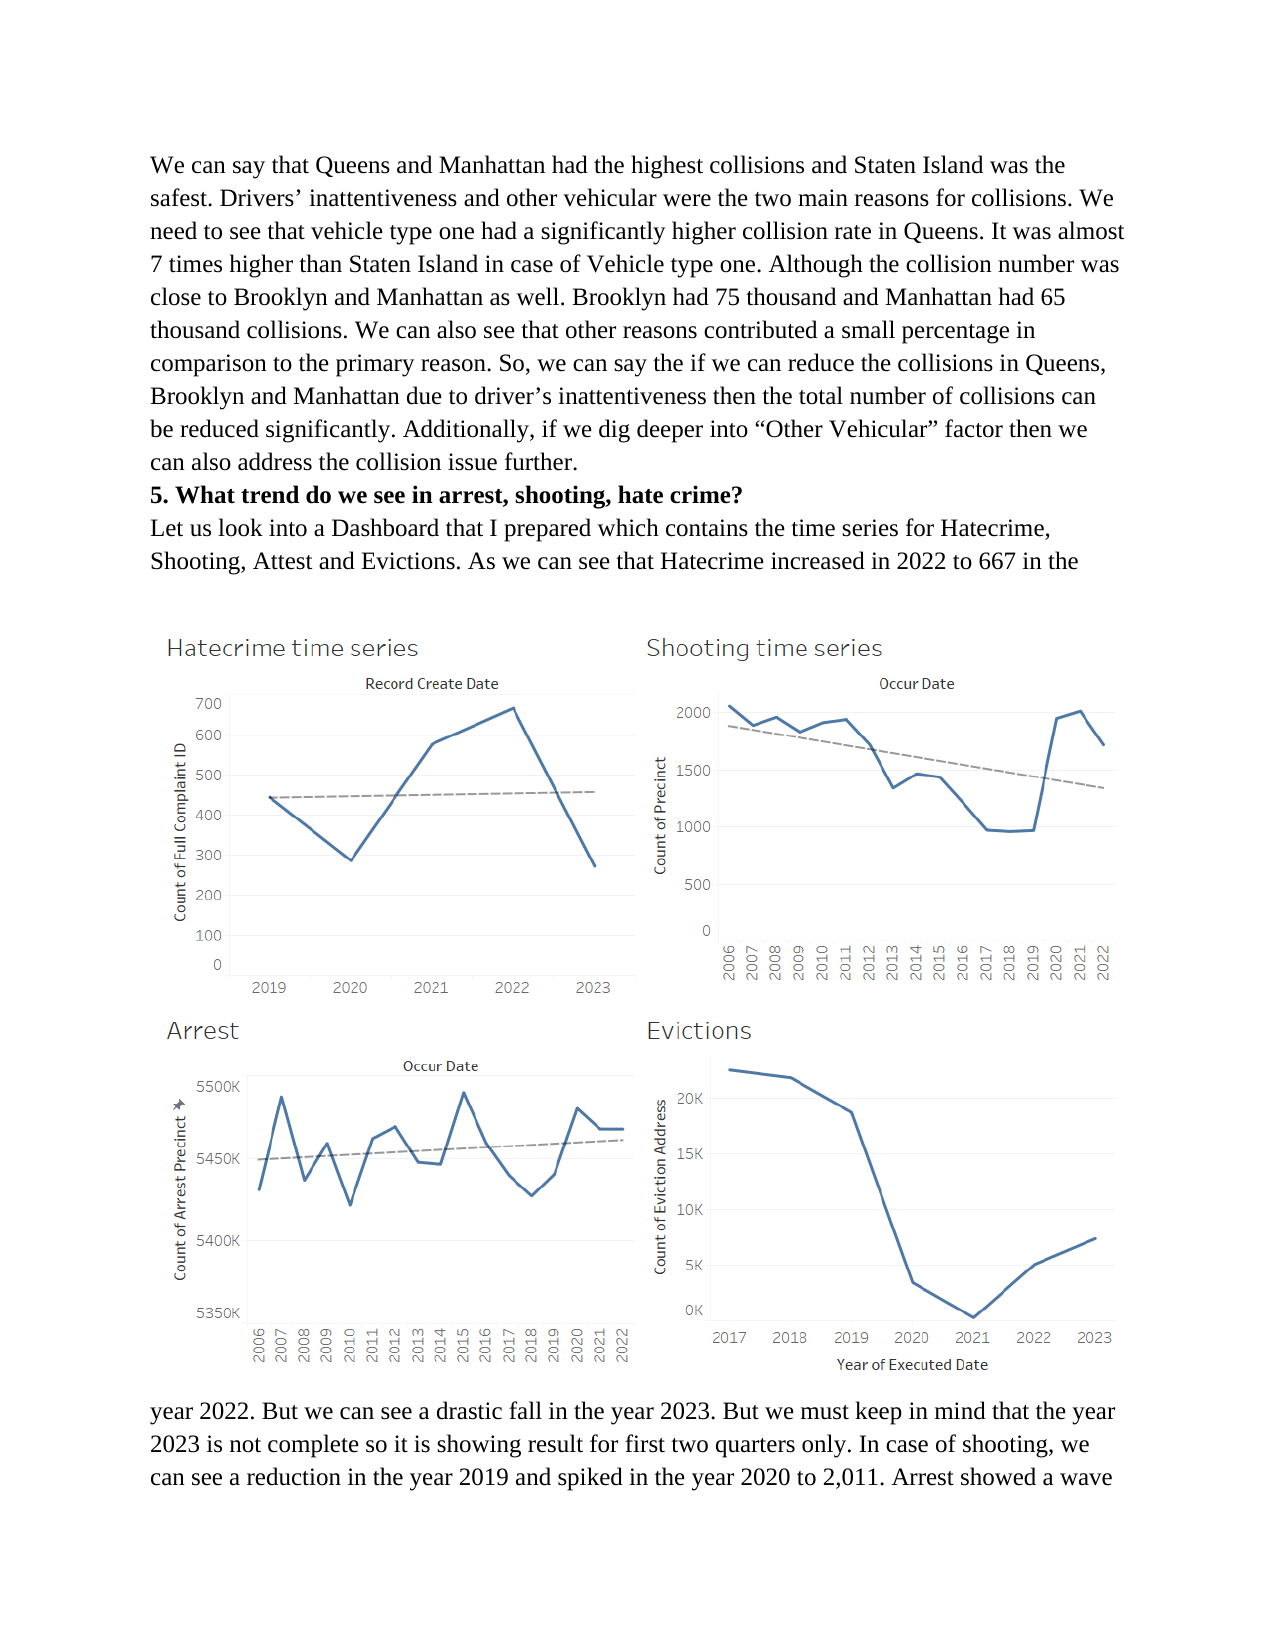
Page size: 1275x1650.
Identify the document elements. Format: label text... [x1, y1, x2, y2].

picture [150, 612, 1125, 1393]
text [150, 1396, 1125, 1491]
text Let us look into a Dashboard that I prepared which contains the time series for Hatecrime, Shooting, Attest and Evictions. As we can see that Hatecrime increased in 2022 to 667 in the [150, 513, 1125, 575]
text 5. What trend do we see in arrest, shooting, hate crime? [150, 480, 1125, 509]
text We can say that Queens and Manhattan had the highest collisions and Staten Island was the safest. Drivers’ inattentiveness and other vehicular were the two main reasons for collisions. We need to see that vehicle type one had a significantly higher collision rate in Queens. It was almost 7 times higher than Staten Island in case of Vehicle type one. Although the collision number was close to Brooklyn and Manhattan as well. Brooklyn had 75 thousand and Manhattan had 65 thousand collisions. We can also see that other reasons contributed a small percentage in comparison to the primary reason. So, we can say the if we can reduce the collisions in Queens, Brooklyn and Manhattan due to driver’s inattentiveness then the total number of collisions can be reduced significantly. Additionally, if we dig deeper into “Other Vehicular” factor then we can also address the collision issue further. [150, 150, 1125, 476]
